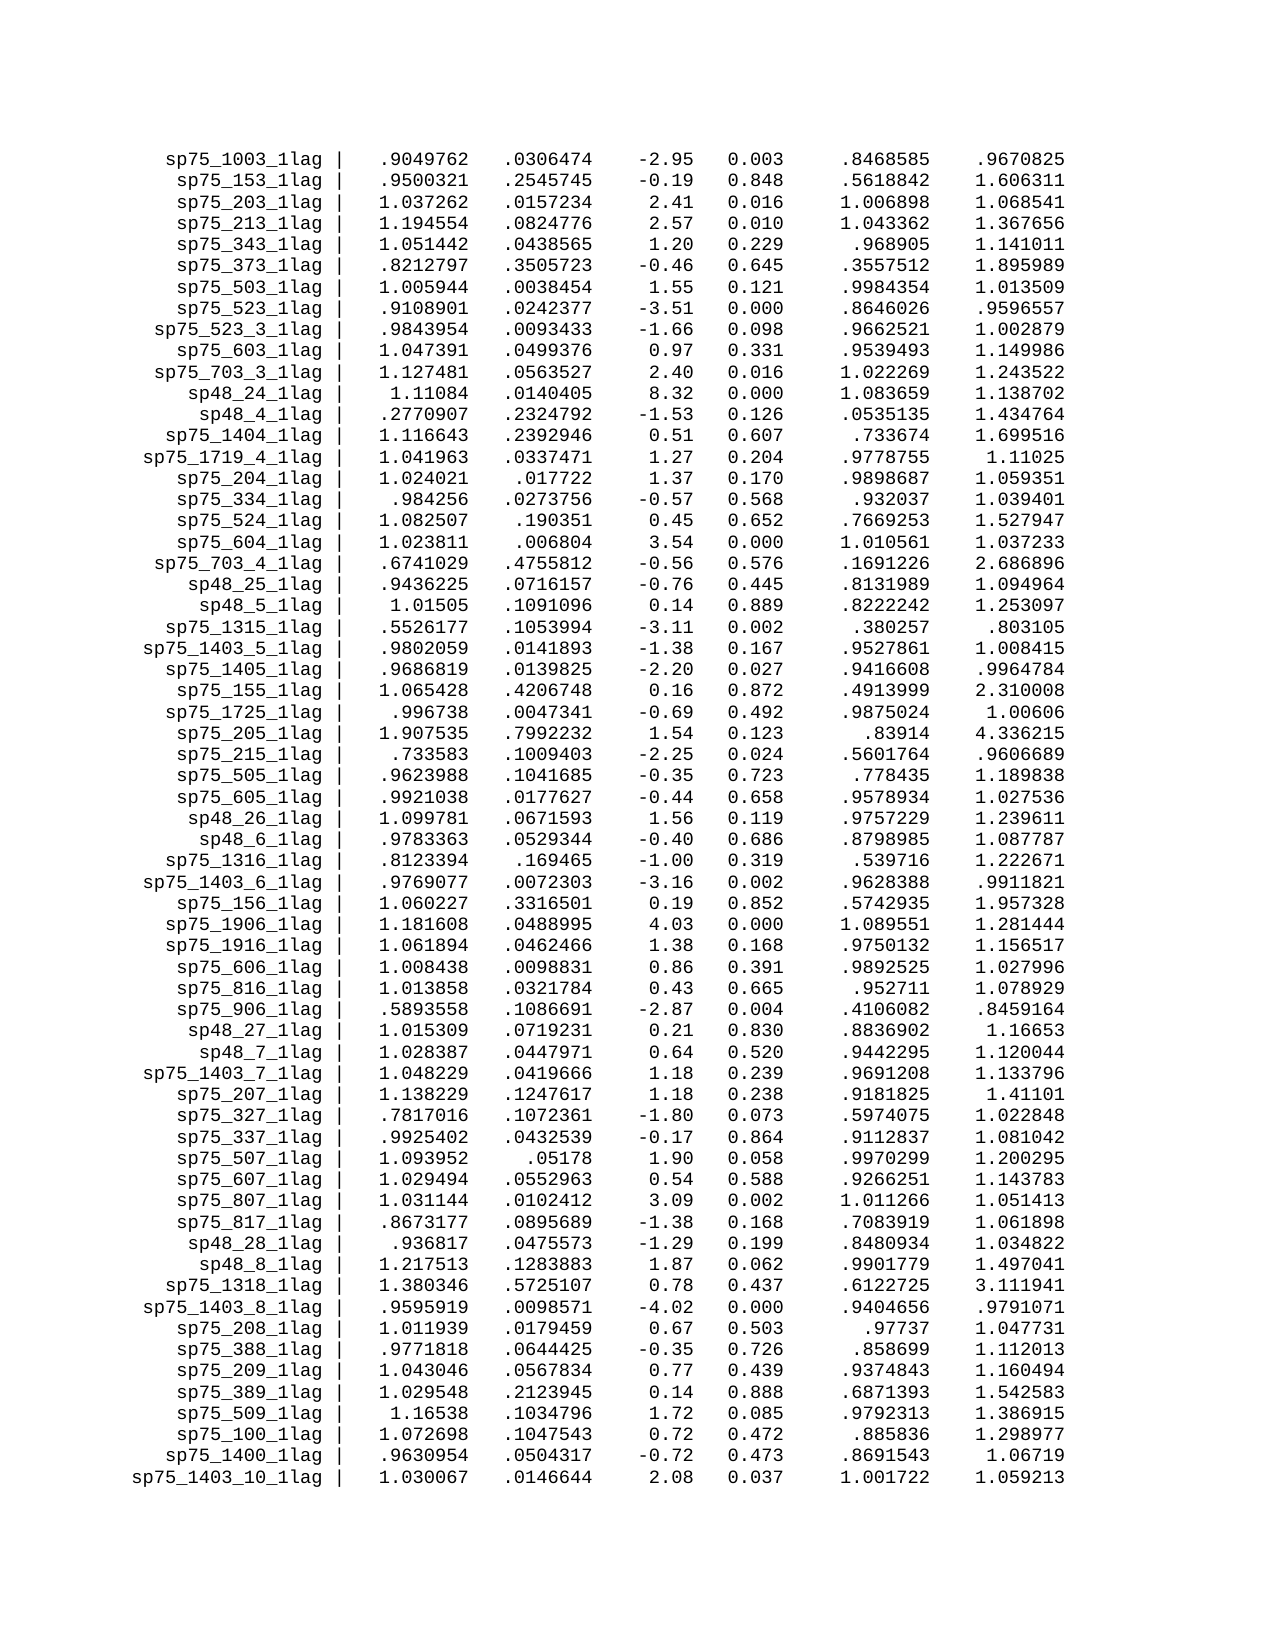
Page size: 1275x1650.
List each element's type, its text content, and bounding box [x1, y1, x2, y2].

text sp75_703_4_1lag | .6741029 .4755812 -0.56 0.576 .1691226 2.686896 [131, 554, 1162, 575]
text sp75_607_1lag | 1.029494 .0552963 0.54 0.588 .9266251 1.143783 [131, 1170, 1162, 1191]
text sp75_205_1lag | 1.907535 .7992232 1.54 0.123 .83914 4.336215 [131, 724, 1162, 745]
text sp75_373_1lag | .8212797 .3505723 -0.46 0.645 .3557512 1.895989 [131, 256, 1162, 277]
text sp75_343_1lag | 1.051442 .0438565 1.20 0.229 .968905 1.141011 [131, 235, 1162, 256]
text sp75_1403_6_1lag | .9769077 .0072303 -3.16 0.002 .9628388 .9911821 [131, 872, 1162, 894]
text sp75_389_1lag | 1.029548 .2123945 0.14 0.888 .6871393 1.542583 [131, 1382, 1162, 1404]
text sp48_6_1lag | .9783363 .0529344 -0.40 0.686 .8798985 1.087787 [131, 830, 1162, 851]
text sp75_1403_8_1lag | .9595919 .0098571 -4.02 0.000 .9404656 .9791071 [131, 1297, 1162, 1319]
text sp75_1318_1lag | 1.380346 .5725107 0.78 0.437 .6122725 3.111941 [131, 1276, 1162, 1297]
text sp75_606_1lag | 1.008438 .0098831 0.86 0.391 .9892525 1.027996 [131, 957, 1162, 979]
text sp75_604_1lag | 1.023811 .006804 3.54 0.000 1.010561 1.037233 [131, 532, 1162, 554]
text sp75_327_1lag | .7817016 .1072361 -1.80 0.073 .5974075 1.022848 [131, 1106, 1162, 1127]
text sp75_1403_7_1lag | 1.048229 .0419666 1.18 0.239 .9691208 1.133796 [131, 1064, 1162, 1085]
text sp75_505_1lag | .9623988 .1041685 -0.35 0.723 .778435 1.189838 [131, 766, 1162, 787]
text sp75_509_1lag | 1.16538 .1034796 1.72 0.085 .9792313 1.386915 [131, 1404, 1162, 1425]
text sp75_1916_1lag | 1.061894 .0462466 1.38 0.168 .9750132 1.156517 [131, 936, 1162, 957]
text sp48_8_1lag | 1.217513 .1283883 1.87 0.062 .9901779 1.497041 [131, 1255, 1162, 1276]
text sp75_524_1lag | 1.082507 .190351 0.45 0.652 .7669253 1.527947 [131, 511, 1162, 532]
text sp75_213_1lag | 1.194554 .0824776 2.57 0.010 1.043362 1.367656 [131, 214, 1162, 235]
text sp75_1403_5_1lag | .9802059 .0141893 -1.38 0.167 .9527861 1.008415 [131, 639, 1162, 660]
text sp48_25_1lag | .9436225 .0716157 -0.76 0.445 .8131989 1.094964 [131, 575, 1162, 596]
text sp48_24_1lag | 1.11084 .0140405 8.32 0.000 1.083659 1.138702 [131, 384, 1162, 405]
text sp48_26_1lag | 1.099781 .0671593 1.56 0.119 .9757229 1.239611 [131, 809, 1162, 830]
text sp75_807_1lag | 1.031144 .0102412 3.09 0.002 1.011266 1.051413 [131, 1191, 1162, 1212]
text sp75_153_1lag | .9500321 .2545745 -0.19 0.848 .5618842 1.606311 [131, 171, 1162, 192]
text sp75_1316_1lag | .8123394 .169465 -1.00 0.319 .539716 1.222671 [131, 851, 1162, 872]
text sp75_703_3_1lag | 1.127481 .0563527 2.40 0.016 1.022269 1.243522 [131, 362, 1162, 384]
text sp75_1003_1lag | .9049762 .0306474 -2.95 0.003 .8468585 .9670825 [131, 150, 1162, 171]
text sp48_7_1lag | 1.028387 .0447971 0.64 0.520 .9442295 1.120044 [131, 1042, 1162, 1064]
text sp75_1403_10_1lag | 1.030067 .0146644 2.08 0.037 1.001722 1.059213 [131, 1467, 1162, 1489]
text sp75_156_1lag | 1.060227 .3316501 0.19 0.852 .5742935 1.957328 [131, 894, 1162, 915]
text sp75_100_1lag | 1.072698 .1047543 0.72 0.472 .885836 1.298977 [131, 1425, 1162, 1446]
text sp75_1315_1lag | .5526177 .1053994 -3.11 0.002 .380257 .803105 [131, 617, 1162, 639]
text sp75_1725_1lag | .996738 .0047341 -0.69 0.492 .9875024 1.00606 [131, 702, 1162, 724]
text sp75_1719_4_1lag | 1.041963 .0337471 1.27 0.204 .9778755 1.11025 [131, 447, 1162, 469]
text sp75_1906_1lag | 1.181608 .0488995 4.03 0.000 1.089551 1.281444 [131, 915, 1162, 936]
text sp75_507_1lag | 1.093952 .05178 1.90 0.058 .9970299 1.200295 [131, 1149, 1162, 1170]
text sp75_603_1lag | 1.047391 .0499376 0.97 0.331 .9539493 1.149986 [131, 341, 1162, 362]
text sp75_388_1lag | .9771818 .0644425 -0.35 0.726 .858699 1.112013 [131, 1340, 1162, 1361]
text sp75_1405_1lag | .9686819 .0139825 -2.20 0.027 .9416608 .9964784 [131, 660, 1162, 681]
text sp48_27_1lag | 1.015309 .0719231 0.21 0.830 .8836902 1.16653 [131, 1021, 1162, 1042]
text sp75_204_1lag | 1.024021 .017722 1.37 0.170 .9898687 1.059351 [131, 469, 1162, 490]
text sp48_28_1lag | .936817 .0475573 -1.29 0.199 .8480934 1.034822 [131, 1234, 1162, 1255]
text sp75_523_3_1lag | .9843954 .0093433 -1.66 0.098 .9662521 1.002879 [131, 320, 1162, 341]
text sp75_203_1lag | 1.037262 .0157234 2.41 0.016 1.006898 1.068541 [131, 192, 1162, 214]
text sp75_523_1lag | .9108901 .0242377 -3.51 0.000 .8646026 .9596557 [131, 299, 1162, 320]
text sp48_4_1lag | .2770907 .2324792 -1.53 0.126 .0535135 1.434764 [131, 405, 1162, 426]
text sp75_1400_1lag | .9630954 .0504317 -0.72 0.473 .8691543 1.06719 [131, 1446, 1162, 1467]
text sp75_207_1lag | 1.138229 .1247617 1.18 0.238 .9181825 1.41101 [131, 1085, 1162, 1106]
text sp75_208_1lag | 1.011939 .0179459 0.67 0.503 .97737 1.047731 [131, 1319, 1162, 1340]
text sp75_337_1lag | .9925402 .0432539 -0.17 0.864 .9112837 1.081042 [131, 1127, 1162, 1149]
text sp75_906_1lag | .5893558 .1086691 -2.87 0.004 .4106082 .8459164 [131, 1000, 1162, 1021]
text sp75_209_1lag | 1.043046 .0567834 0.77 0.439 .9374843 1.160494 [131, 1361, 1162, 1382]
text sp75_155_1lag | 1.065428 .4206748 0.16 0.872 .4913999 2.310008 [131, 681, 1162, 702]
text sp75_215_1lag | .733583 .1009403 -2.25 0.024 .5601764 .9606689 [131, 745, 1162, 766]
text sp75_816_1lag | 1.013858 .0321784 0.43 0.665 .952711 1.078929 [131, 979, 1162, 1000]
text sp75_1404_1lag | 1.116643 .2392946 0.51 0.607 .733674 1.699516 [131, 426, 1162, 447]
text sp75_605_1lag | .9921038 .0177627 -0.44 0.658 .9578934 1.027536 [131, 787, 1162, 809]
text sp75_334_1lag | .984256 .0273756 -0.57 0.568 .932037 1.039401 [131, 490, 1162, 511]
text sp75_817_1lag | .8673177 .0895689 -1.38 0.168 .7083919 1.061898 [131, 1212, 1162, 1234]
text sp48_5_1lag | 1.01505 .1091096 0.14 0.889 .8222242 1.253097 [131, 596, 1162, 617]
text sp75_503_1lag | 1.005944 .0038454 1.55 0.121 .9984354 1.013509 [131, 277, 1162, 299]
